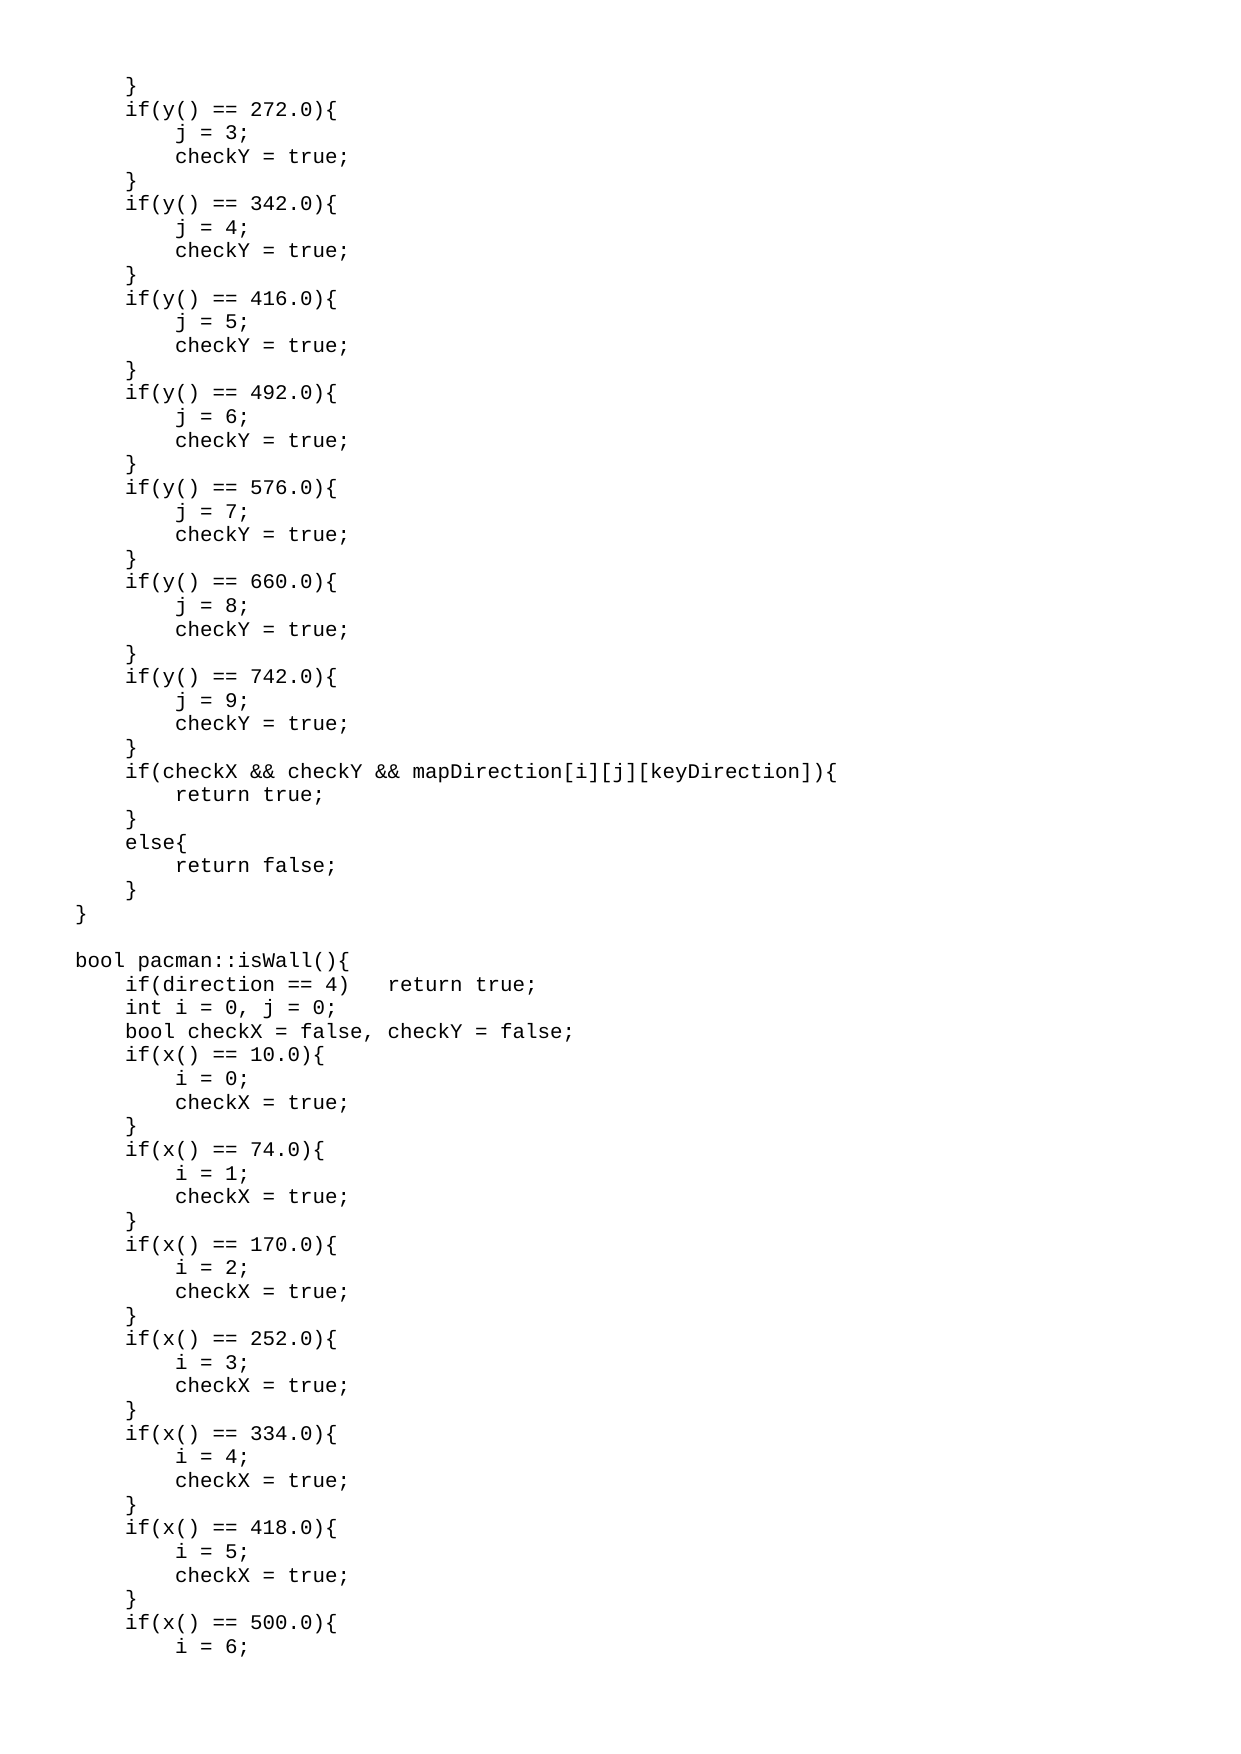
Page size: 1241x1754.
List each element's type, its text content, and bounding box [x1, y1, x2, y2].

text bool checkX = false, checkY = false; [75, 1021, 1165, 1044]
text } [75, 879, 1165, 903]
text } [75, 1304, 1165, 1328]
text if(x() == 252.0){ [75, 1328, 1165, 1352]
text if(y() == 742.0){ [75, 666, 1165, 690]
text i = 1; [75, 1163, 1165, 1186]
text j = 7; [75, 501, 1165, 524]
text if(y() == 492.0){ [75, 382, 1165, 406]
text if(x() == 418.0){ [75, 1517, 1165, 1541]
text } [75, 169, 1165, 193]
text if(y() == 416.0){ [75, 288, 1165, 311]
text } [75, 808, 1165, 832]
text checkY = true; [75, 430, 1165, 453]
text j = 5; [75, 311, 1165, 335]
text j = 4; [75, 217, 1165, 241]
text i = 2; [75, 1257, 1165, 1281]
text } [75, 1210, 1165, 1234]
text } [75, 264, 1165, 288]
text checkX = true; [75, 1281, 1165, 1304]
text if(x() == 334.0){ [75, 1423, 1165, 1446]
text } [75, 359, 1165, 382]
text if(x() == 170.0){ [75, 1234, 1165, 1257]
text checkX = true; [75, 1186, 1165, 1210]
text j = 9; [75, 690, 1165, 713]
text if(y() == 660.0){ [75, 572, 1165, 595]
text if(x() == 74.0){ [75, 1139, 1165, 1163]
text } [75, 642, 1165, 666]
text } [75, 75, 1165, 99]
text i = 3; [75, 1352, 1165, 1376]
text checkY = true; [75, 241, 1165, 264]
text checkX = true; [75, 1565, 1165, 1588]
text checkX = true; [75, 1376, 1165, 1399]
text j = 3; [75, 122, 1165, 146]
text checkY = true; [75, 524, 1165, 548]
text i = 0; [75, 1068, 1165, 1092]
text return false; [75, 855, 1165, 879]
text if(x() == 500.0){ [75, 1612, 1165, 1636]
text checkY = true; [75, 146, 1165, 169]
text checkY = true; [75, 619, 1165, 642]
text return true; [75, 784, 1165, 808]
text j = 8; [75, 595, 1165, 619]
text int i = 0, j = 0; [75, 997, 1165, 1021]
text checkY = true; [75, 335, 1165, 359]
text } [75, 737, 1165, 761]
text } [75, 1494, 1165, 1517]
text } [75, 1115, 1165, 1139]
text i = 4; [75, 1446, 1165, 1470]
text checkX = true; [75, 1092, 1165, 1115]
text bool pacman::isWall(){ [75, 950, 1165, 973]
text checkY = true; [75, 713, 1165, 737]
text } [75, 453, 1165, 477]
text else{ [75, 832, 1165, 855]
text if(y() == 576.0){ [75, 477, 1165, 501]
text } [75, 1399, 1165, 1423]
text if(checkX && checkY && mapDirection[i][j][keyDirection]){ [75, 761, 1165, 784]
text i = 5; [75, 1541, 1165, 1565]
text i = 6; [75, 1636, 1165, 1659]
text } [75, 548, 1165, 572]
text j = 6; [75, 406, 1165, 430]
text if(x() == 10.0){ [75, 1044, 1165, 1068]
text } [75, 903, 1165, 926]
text if(direction == 4) return true; [75, 973, 1165, 997]
text checkX = true; [75, 1470, 1165, 1494]
text if(y() == 342.0){ [75, 193, 1165, 217]
text } [75, 1588, 1165, 1612]
text if(y() == 272.0){ [75, 99, 1165, 122]
